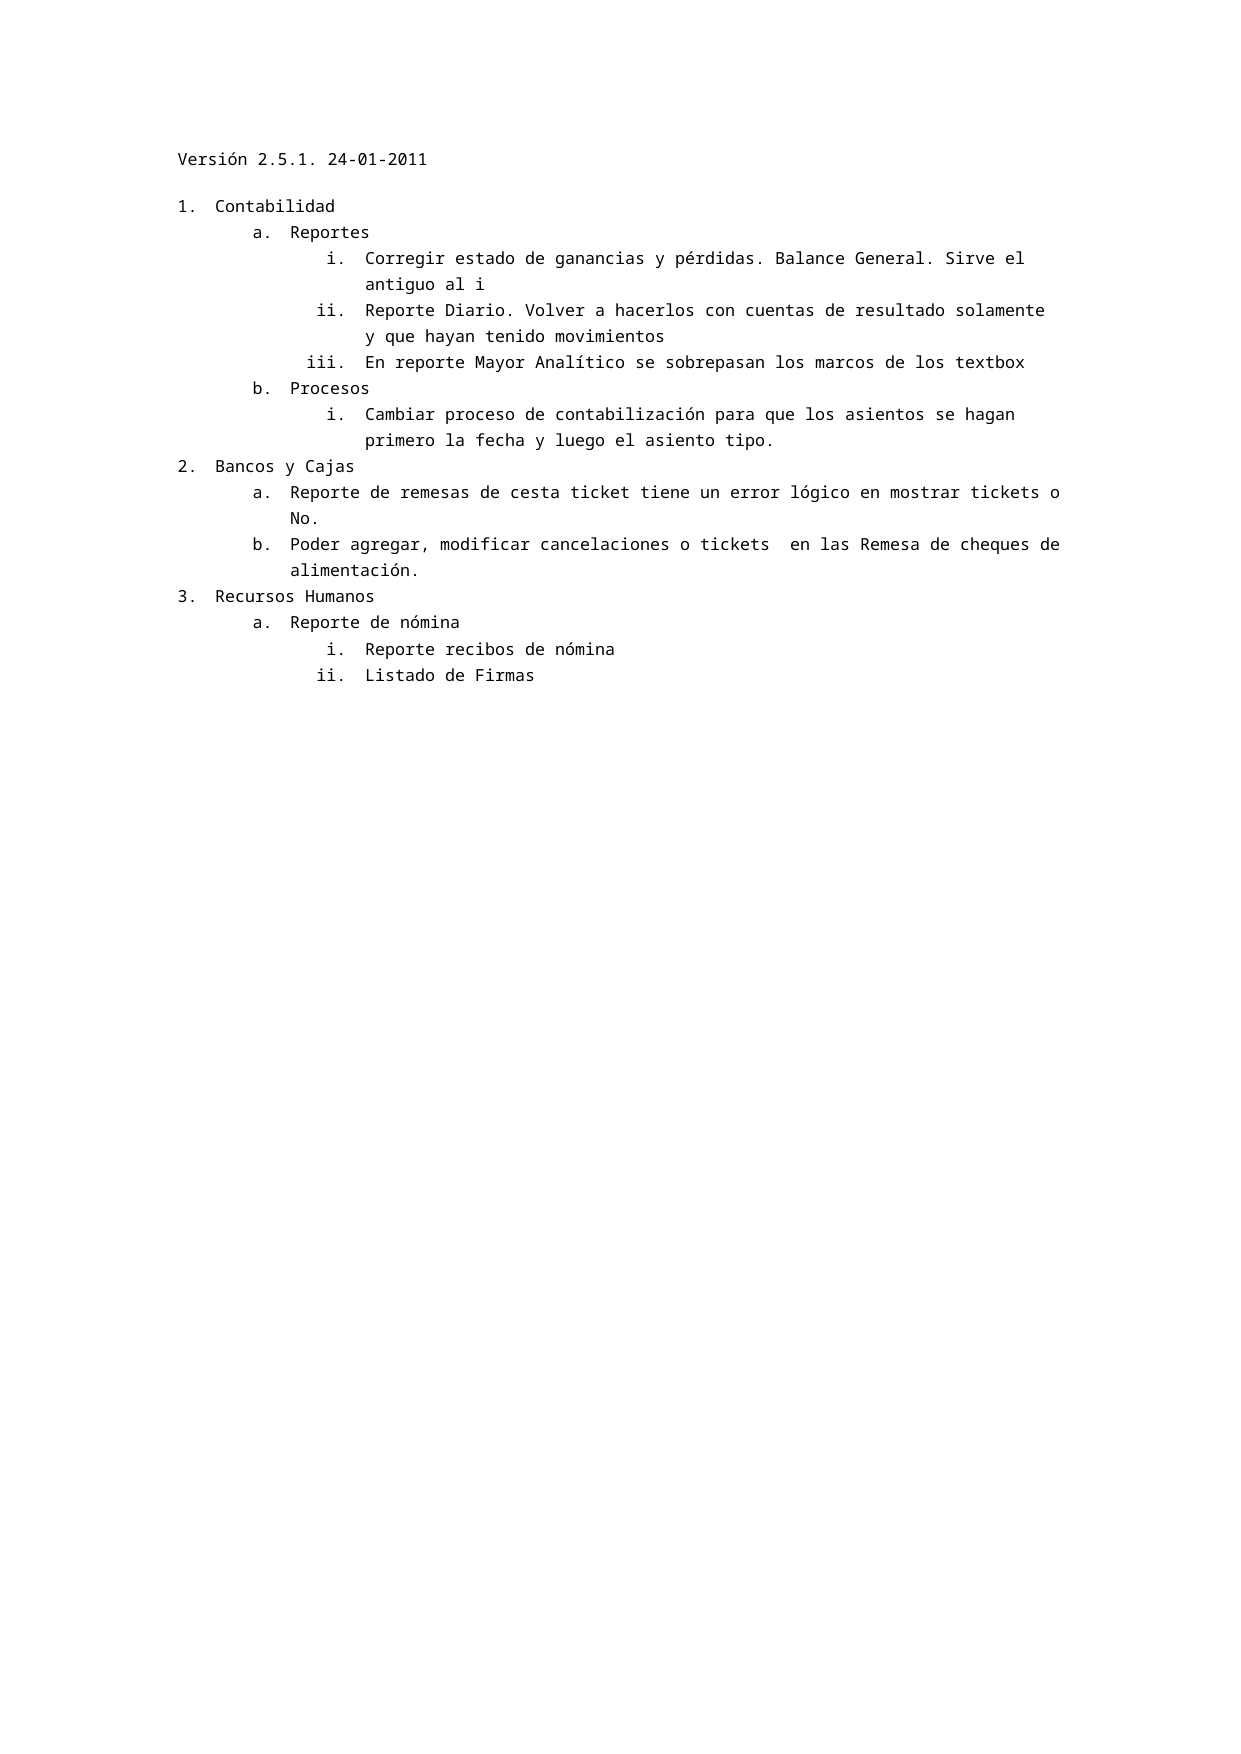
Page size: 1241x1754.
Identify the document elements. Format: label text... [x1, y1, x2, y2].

list En reporte Mayor Analítico se sobrepasan los marcos de los textbox [346, 351, 1063, 373]
list Cambiar proceso de contabilización para que los asientos se hagan primero la fecha y luego el asiento tipo. [346, 403, 1063, 452]
list Bancos y Cajas [177, 455, 1063, 478]
list Reporte de nómina [252, 611, 1063, 634]
list Listado de Firmas [346, 663, 1063, 686]
list Reporte Diario. Volver a hacerlos con cuentas de resultado solamente y que hayan tenido movimientos [346, 299, 1063, 347]
list Contabilidad [177, 194, 1063, 217]
list Reporte de remesas de cesta ticket tiene un error lógico en mostrar tickets o No. [252, 481, 1063, 530]
list Recursos Humanos [177, 585, 1063, 608]
list Corregir estado de ganancias y pérdidas. Balance General. Sirve el antiguo al i [346, 247, 1063, 295]
list Reportes [252, 221, 1063, 243]
list Poder agregar, modificar cancelaciones o tickets en las Remesa de cheques de alimentación. [252, 533, 1063, 582]
list Reporte recibos de nómina [346, 637, 1063, 660]
list Procesos [252, 377, 1063, 399]
text Versión 2.5.1. 24-01-2011 [177, 148, 1063, 170]
